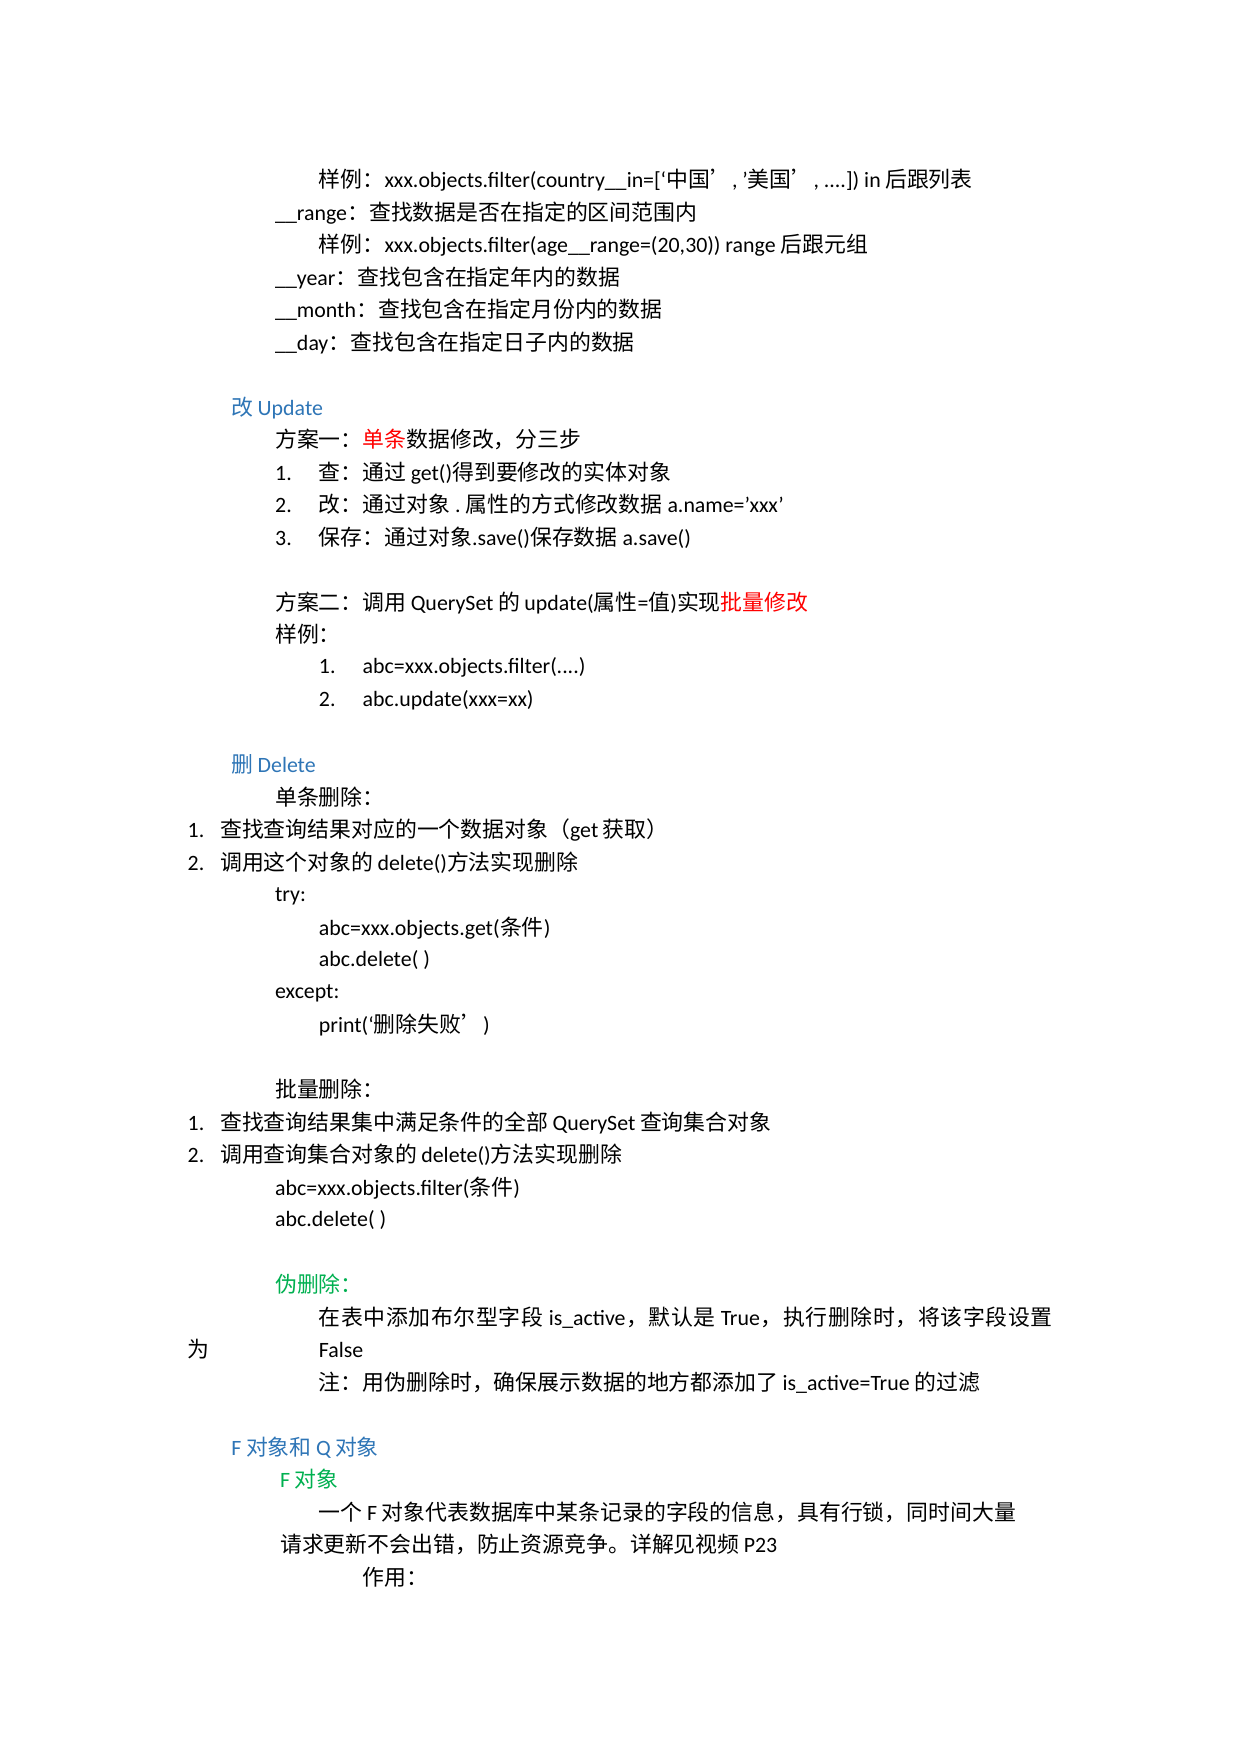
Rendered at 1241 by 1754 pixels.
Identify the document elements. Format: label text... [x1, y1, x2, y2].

list 样例： [275, 617, 1053, 649]
list F对象和Q对象 [187, 1429, 1053, 1462]
list abc.delete( ) [275, 942, 1053, 974]
list 样例：xxx.objects.filter(country__in=[‘中国’, ’美国’, ....]) in后跟列表 [275, 162, 1053, 194]
list __day：查找包含在指定日子内的数据 [231, 324, 1053, 357]
list 批量删除： [187, 1072, 1053, 1104]
list 方案二：调用QuerySet的update(属性=值)实现批量修改 [275, 584, 1053, 617]
list print(‘删除失败’) [275, 1007, 1053, 1039]
list 一个F对象代表数据库中某条记录的字段的信息，具有行锁，同时间大量 请求更新不会出错，防止资源竞争。详解见视频P23 [187, 1494, 1053, 1559]
list 查找查询结果集中满足条件的全部QuerySet查询集合对象 [187, 1104, 1053, 1137]
list __range：查找数据是否在指定的区间范围内 [231, 194, 1053, 227]
list 删Delete [187, 747, 1053, 779]
list 调用这个对象的delete()方法实现删除 [187, 844, 1053, 877]
list 单条删除： [187, 779, 1053, 812]
list 样例：xxx.objects.filter(age__range=(20,30)) range后跟元组 [275, 227, 1053, 259]
list abc.update(xxx=xx) [275, 682, 1053, 714]
list abc=xxx.objects.filter(....) [275, 649, 1053, 682]
list F对象 [187, 1462, 1053, 1494]
list 查找查询结果对应的一个数据对象（get获取） [187, 812, 1053, 844]
list abc=xxx.objects.filter(条件) [275, 1169, 1053, 1202]
list abc.delete( ) [275, 1202, 1053, 1234]
list try: [275, 877, 1053, 909]
list 保存：通过对象.save()保存数据 a.save() [231, 519, 1053, 552]
list 查：通过get()得到要修改的实体对象 [231, 454, 1053, 487]
list 伪删除： [187, 1267, 1053, 1299]
list 注：用伪删除时，确保展示数据的地方都添加了is_active=True的过滤 [187, 1364, 1053, 1397]
list 在表中添加布尔型字段is_active，默认是True，执行删除时，将该字段设置为 False [187, 1299, 1053, 1364]
list __year：查找包含在指定年内的数据 [231, 259, 1053, 292]
list 改：通过对象 . 属性的方式修改数据 a.name=’xxx’ [231, 487, 1053, 519]
list __month：查找包含在指定月份内的数据 [231, 292, 1053, 324]
list 调用查询集合对象的delete()方法实现删除 [187, 1137, 1053, 1169]
list 作用： [187, 1559, 1053, 1592]
list except: [231, 974, 1053, 1007]
list abc=xxx.objects.get(条件) [275, 909, 1053, 942]
list 改Update [187, 389, 1053, 422]
list 方案一：单条数据修改，分三步 [231, 422, 1053, 454]
